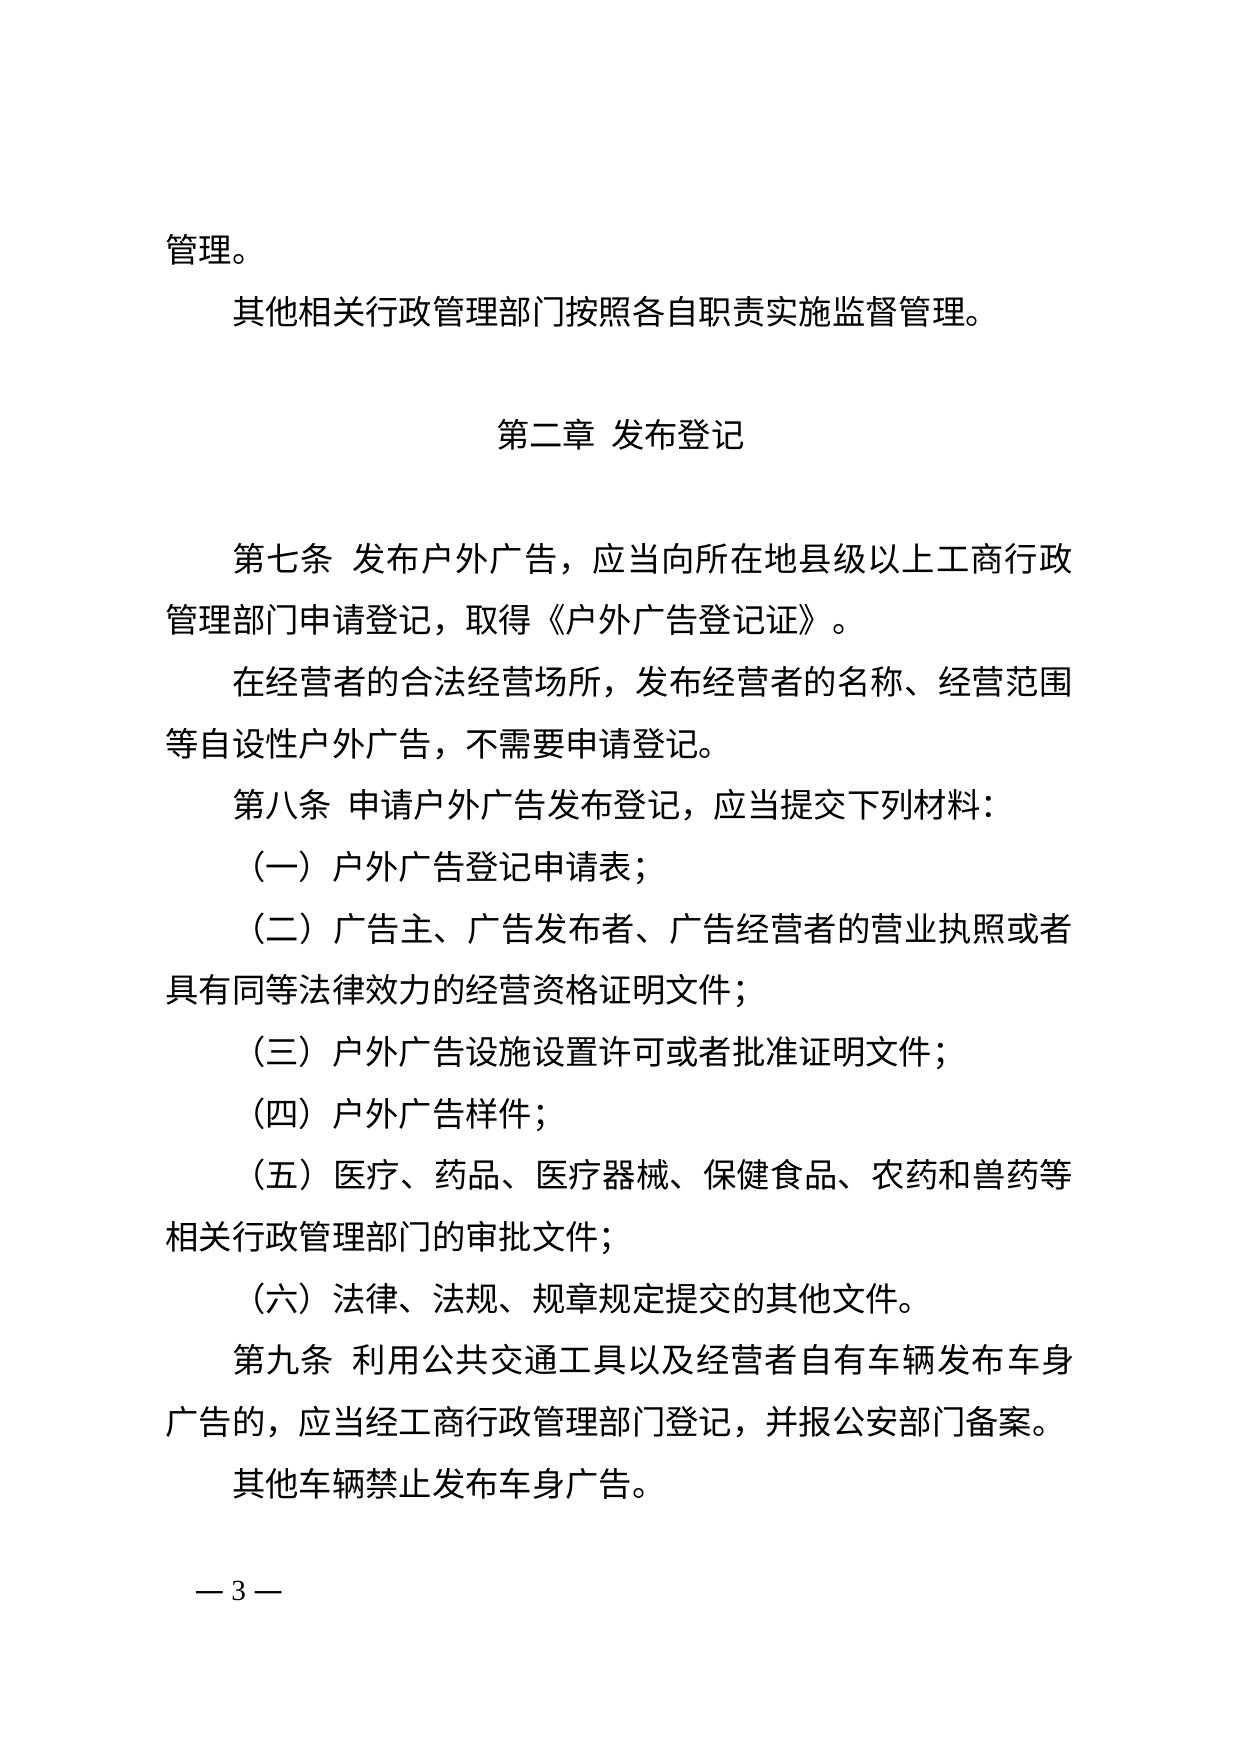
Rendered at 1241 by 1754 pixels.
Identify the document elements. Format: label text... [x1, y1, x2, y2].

text 第二章 发布登记 [165, 399, 1075, 460]
text 第七条 发布户外广告，应当向所在地县级以上工商行政管理部门申请登记，取得《户外广告登记证》。 [165, 522, 1075, 645]
text 其他相关行政管理部门按照各自职责实施监督管理。 [165, 275, 1075, 337]
text （三）户外广告设施设置许可或者批准证明文件； [165, 1015, 1075, 1077]
text （二）广告主、广告发布者、广告经营者的营业执照或者具有同等法律效力的经营资格证明文件； [165, 892, 1075, 1015]
text （五）医疗、药品、医疗器械、保健食品、农药和兽药等相关行政管理部门的审批文件； [165, 1139, 1075, 1262]
text 在经营者的合法经营场所，发布经营者的名称、经营范围等自设性户外广告，不需要申请登记。 [165, 645, 1075, 769]
text （四）户外广告样件； [165, 1077, 1075, 1139]
text 第八条 申请户外广告发布登记，应当提交下列材料： [165, 769, 1075, 830]
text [165, 214, 1075, 275]
text 其他车辆禁止发布车身广告。 [165, 1447, 1075, 1509]
text （一）户外广告登记申请表； [165, 830, 1075, 892]
text 第九条 利用公共交通工具以及经营者自有车辆发布车身广告的，应当经工商行政管理部门登记，并报公安部门备案。 [165, 1324, 1075, 1447]
text （六）法律、法规、规章规定提交的其他文件。 [165, 1262, 1075, 1324]
